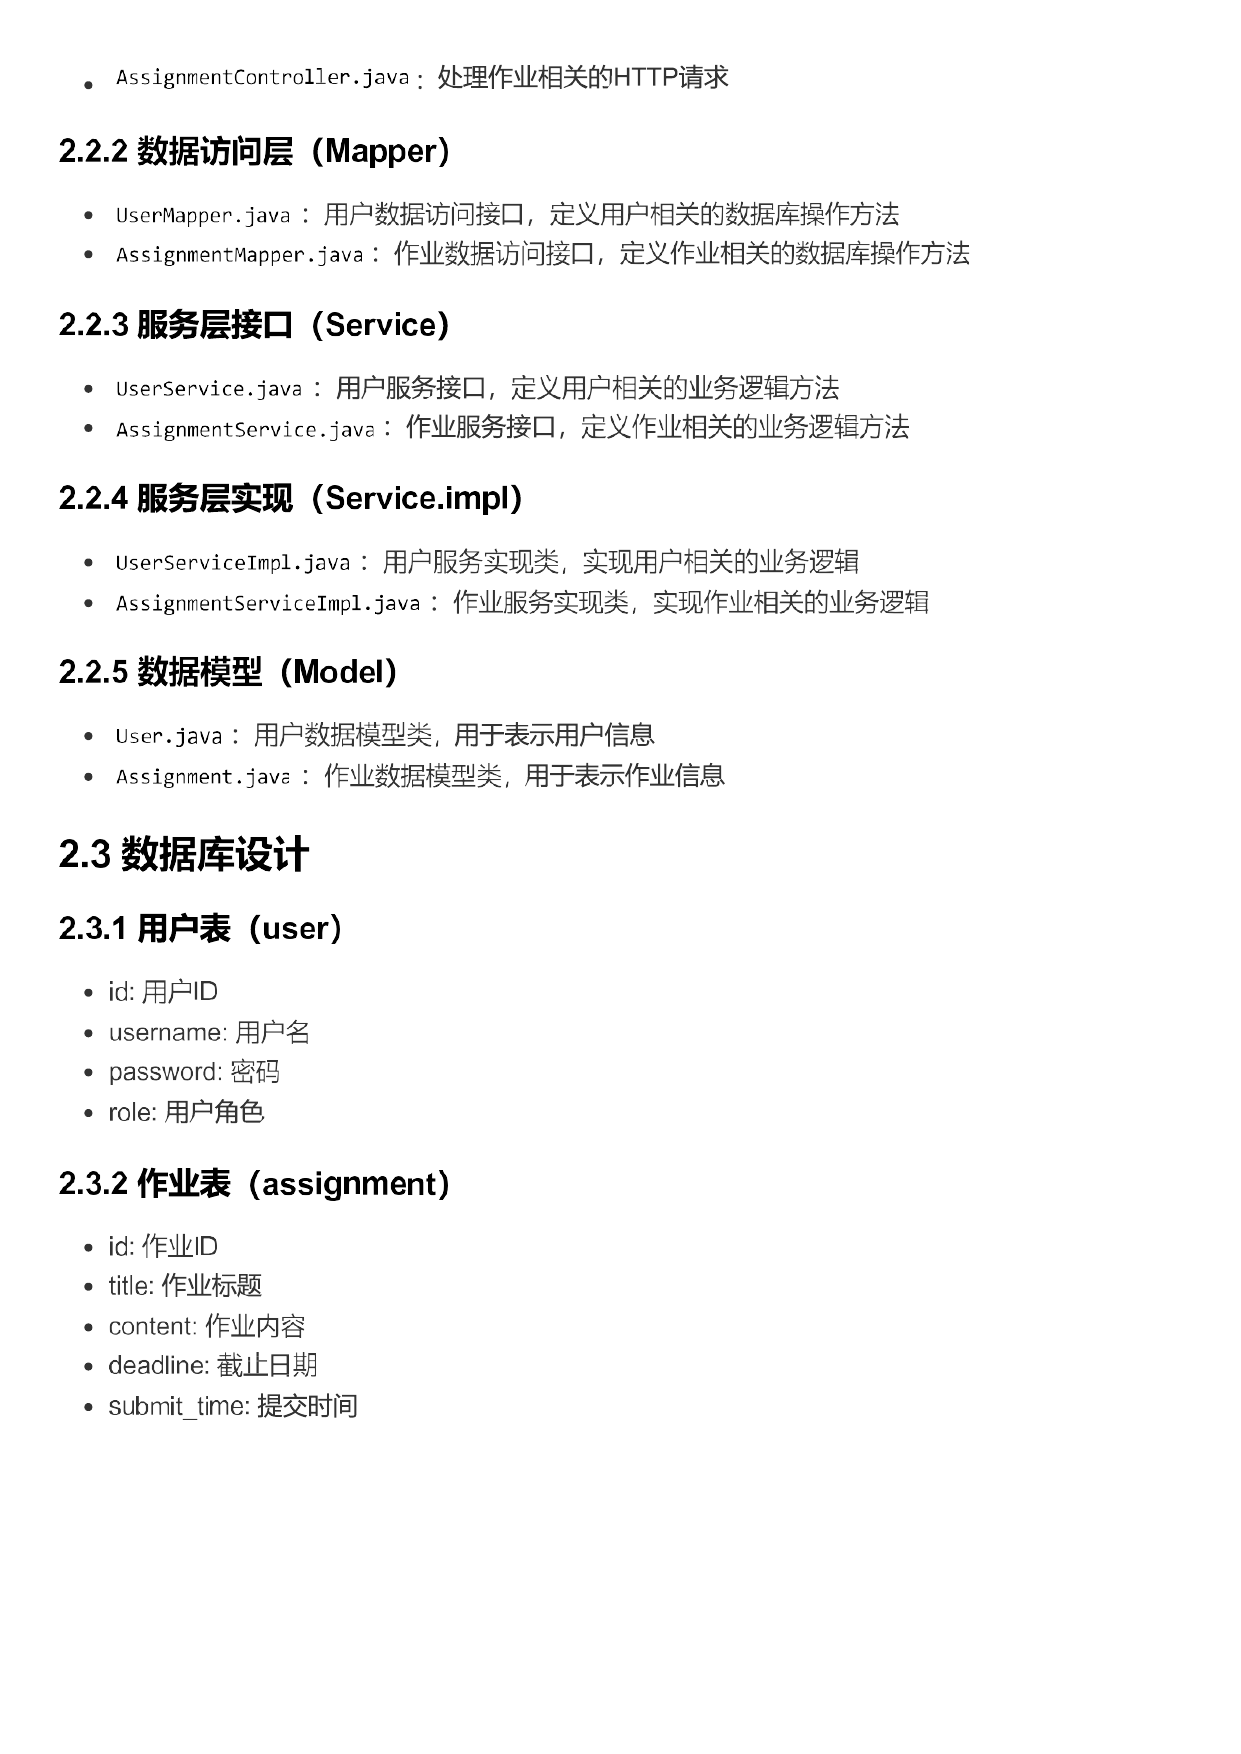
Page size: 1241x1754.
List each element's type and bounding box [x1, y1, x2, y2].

picture [295, 659, 318, 683]
picture [136, 1396, 169, 1415]
picture [386, 599, 419, 610]
picture [117, 554, 280, 574]
picture [116, 246, 362, 266]
picture [383, 548, 566, 574]
picture [375, 73, 408, 84]
picture [324, 763, 509, 788]
picture [327, 138, 349, 162]
picture [117, 729, 151, 743]
picture [171, 1396, 208, 1420]
picture [177, 1360, 203, 1374]
picture [117, 380, 301, 400]
picture [583, 548, 858, 574]
picture [408, 1170, 448, 1200]
picture [116, 68, 303, 89]
picture [188, 731, 221, 744]
picture [116, 421, 374, 441]
picture [511, 375, 839, 400]
picture [110, 981, 127, 1001]
picture [313, 484, 362, 514]
picture [250, 1170, 313, 1200]
picture [402, 318, 435, 336]
picture [344, 1176, 360, 1194]
picture [116, 594, 350, 615]
picture [109, 1355, 163, 1374]
picture [455, 491, 480, 509]
picture [112, 312, 128, 336]
picture [110, 1236, 127, 1256]
picture [313, 311, 362, 341]
picture [137, 135, 293, 166]
picture [363, 1176, 406, 1195]
picture [324, 1176, 341, 1201]
picture [59, 916, 75, 939]
picture [110, 1058, 279, 1085]
picture [370, 144, 387, 168]
picture [426, 137, 448, 167]
picture [109, 1313, 305, 1338]
picture [91, 839, 110, 868]
picture [453, 589, 636, 614]
picture [59, 138, 75, 162]
picture [320, 659, 375, 683]
picture [264, 922, 315, 939]
picture [142, 978, 191, 1004]
picture [142, 1233, 198, 1258]
picture [86, 916, 102, 939]
picture [59, 659, 75, 683]
picture [110, 1019, 308, 1044]
picture [104, 655, 262, 687]
picture [121, 835, 310, 872]
picture [109, 1275, 147, 1295]
picture [402, 491, 435, 509]
picture [59, 485, 75, 509]
picture [117, 207, 289, 227]
picture [365, 312, 400, 335]
picture [483, 491, 500, 515]
picture [318, 914, 340, 944]
picture [324, 201, 500, 226]
picture [86, 1171, 101, 1195]
picture [59, 312, 75, 335]
picture [620, 240, 970, 265]
picture [352, 144, 368, 162]
picture [109, 1400, 134, 1415]
picture [110, 1102, 150, 1121]
picture [254, 722, 439, 747]
picture [217, 1352, 268, 1377]
picture [210, 1400, 243, 1415]
picture [316, 68, 338, 84]
picture [116, 768, 289, 788]
picture [201, 981, 217, 1000]
picture [201, 1236, 217, 1255]
picture [59, 839, 78, 867]
picture [293, 1352, 316, 1377]
picture [550, 201, 899, 226]
picture [389, 144, 423, 168]
picture [59, 1171, 75, 1194]
picture [316, 558, 349, 570]
picture [365, 486, 400, 509]
picture [394, 240, 570, 266]
picture [581, 413, 909, 439]
picture [653, 589, 929, 614]
